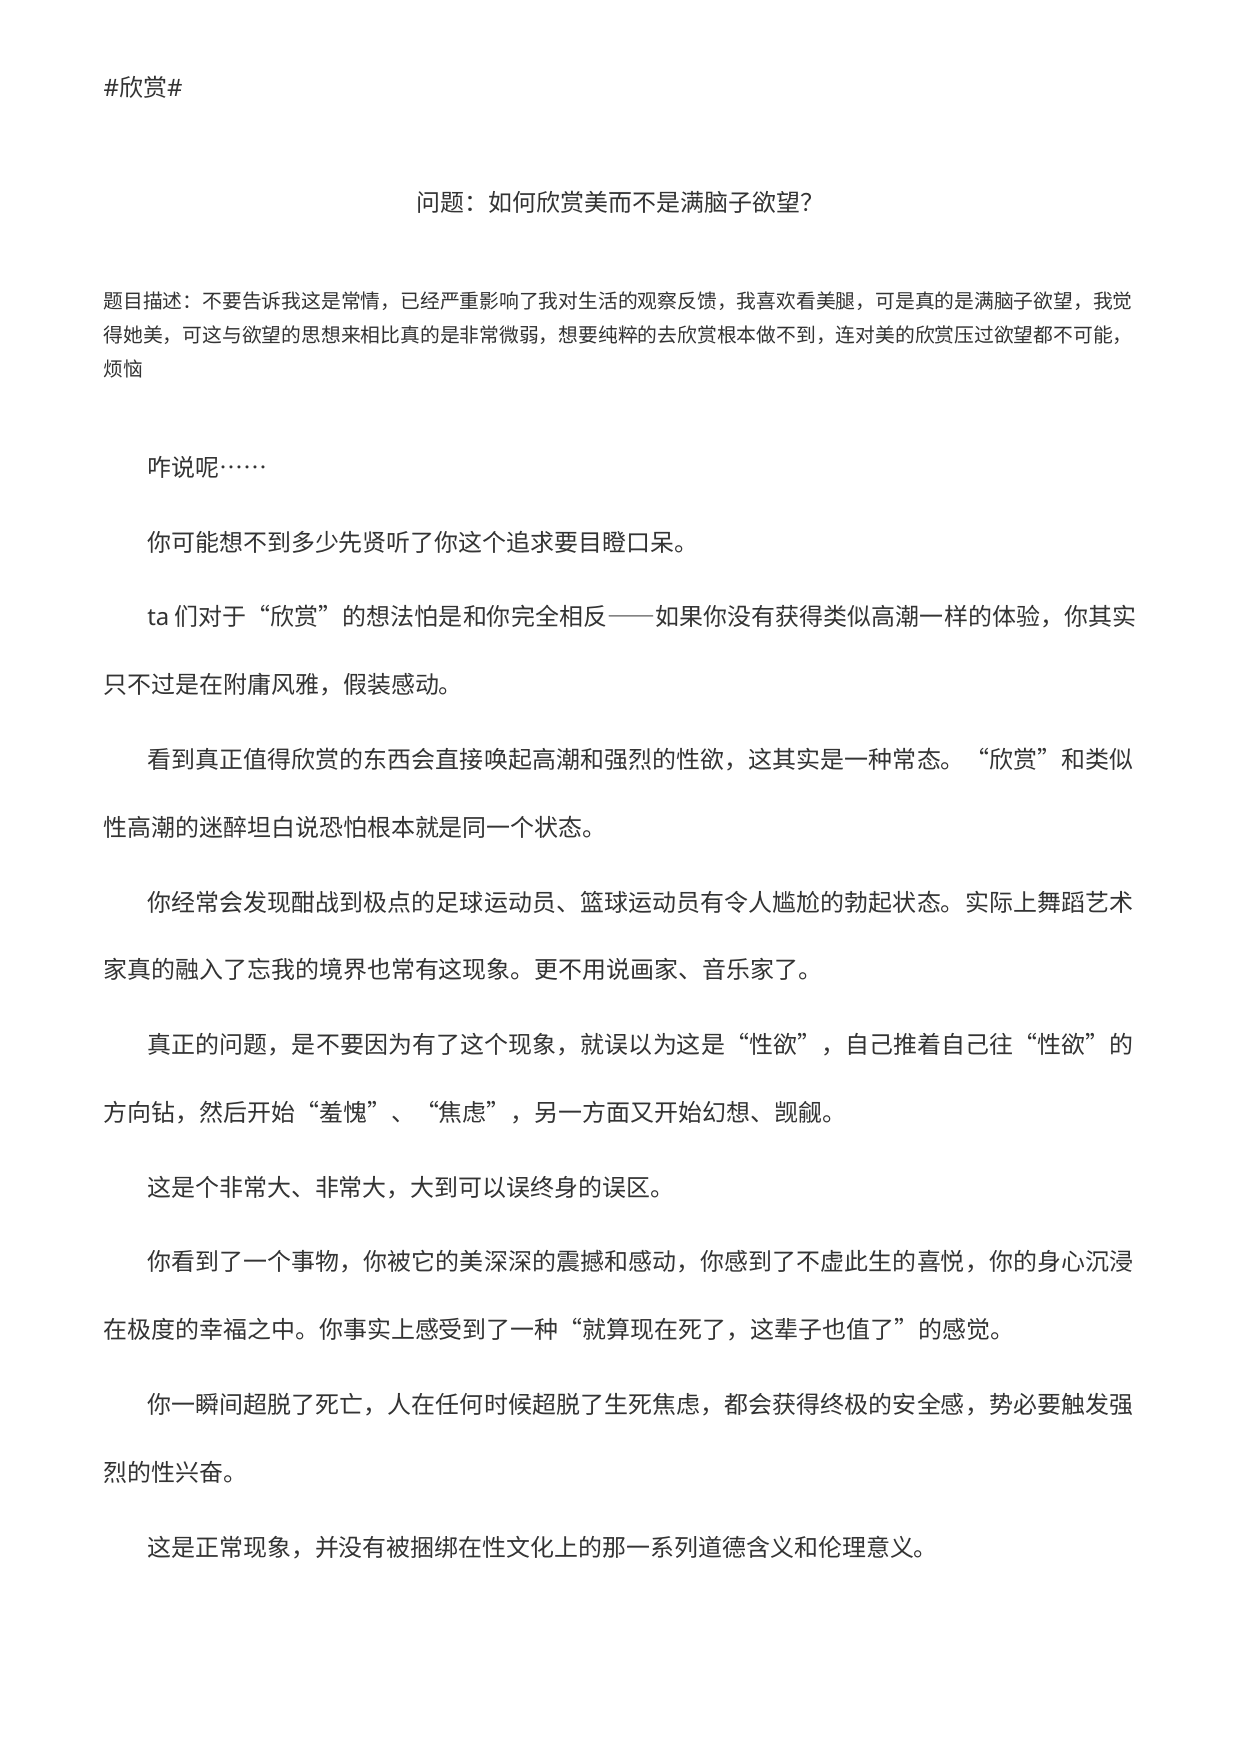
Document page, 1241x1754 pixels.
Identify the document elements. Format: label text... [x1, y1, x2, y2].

text 题目描述：不要告诉我这是常情，已经严重影响了我对生活的观察反馈，我喜欢看美腿，可是真的是满脑子欲望，我觉得她美，可这与欲望的思想来相比真的是非常微弱，想要纯粹的去欣赏根本做不到，连对美的欣赏压过欲望都不可能，烦恼 [103, 283, 1137, 384]
text #欣赏# [103, 52, 1137, 120]
text 这是正常现象，并没有被捆绑在性文化上的那一系列道德含义和伦理意义。 [103, 1512, 1137, 1579]
text 这是个非常大、非常大，大到可以误终身的误区。 [103, 1152, 1137, 1220]
text 真正的问题，是不要因为有了这个现象，就误以为这是“性欲”，自己推着自己往“性欲”的方向钻，然后开始“羞愧”、“焦虑”，另一方面又开始幻想、觊觎。 [103, 1009, 1137, 1145]
text 你一瞬间超脱了死亡，人在任何时候超脱了生死焦虑，都会获得终极的安全感，势必要触发强烈的性兴奋。 [103, 1369, 1137, 1505]
text ta们对于“欣赏”的想法怕是和你完全相反——如果你没有获得类似高潮一样的体验，你其实只不过是在附庸风雅，假装感动。 [103, 581, 1137, 717]
text 看到真正值得欣赏的东西会直接唤起高潮和强烈的性欲，这其实是一种常态。“欣赏”和类似性高潮的迷醉坦白说恐怕根本就是同一个状态。 [103, 724, 1137, 860]
text 你经常会发现酣战到极点的足球运动员、篮球运动员有令人尴尬的勃起状态。实际上舞蹈艺术家真的融入了忘我的境界也常有这现象。更不用说画家、音乐家了。 [103, 867, 1137, 1002]
text 你看到了一个事物，你被它的美深深的震撼和感动，你感到了不虚此生的喜悦，你的身心沉浸在极度的幸福之中。你事实上感受到了一种“就算现在死了，这辈子也值了”的感觉。 [103, 1226, 1137, 1362]
text 问题：如何欣赏美而不是满脑子欲望？ [103, 167, 1137, 235]
text 你可能想不到多少先贤听了你这个追求要目瞪口呆。 [103, 507, 1137, 574]
text 咋说呢…… [103, 432, 1137, 500]
